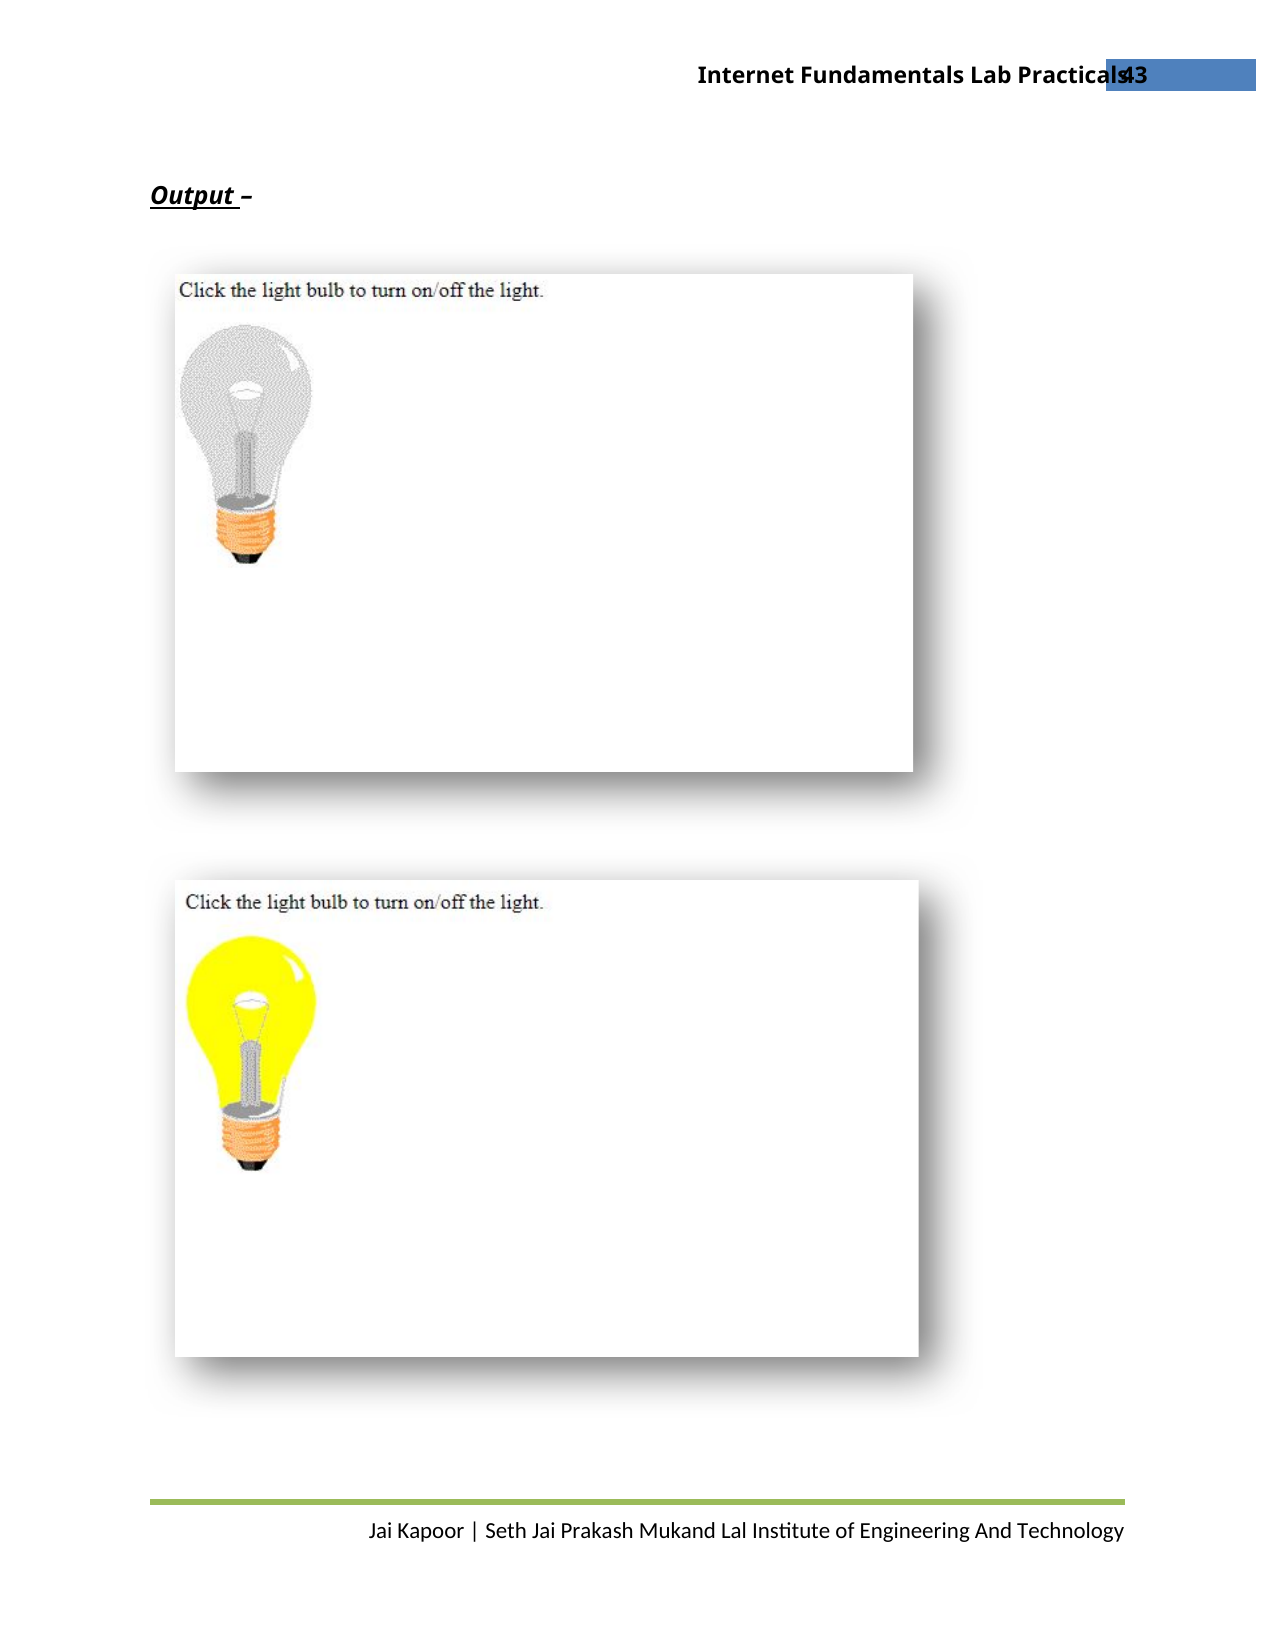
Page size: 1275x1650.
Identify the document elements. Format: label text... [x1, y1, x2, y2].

picture [175, 880, 919, 1357]
picture [175, 274, 914, 772]
text Output – [150, 178, 1125, 212]
